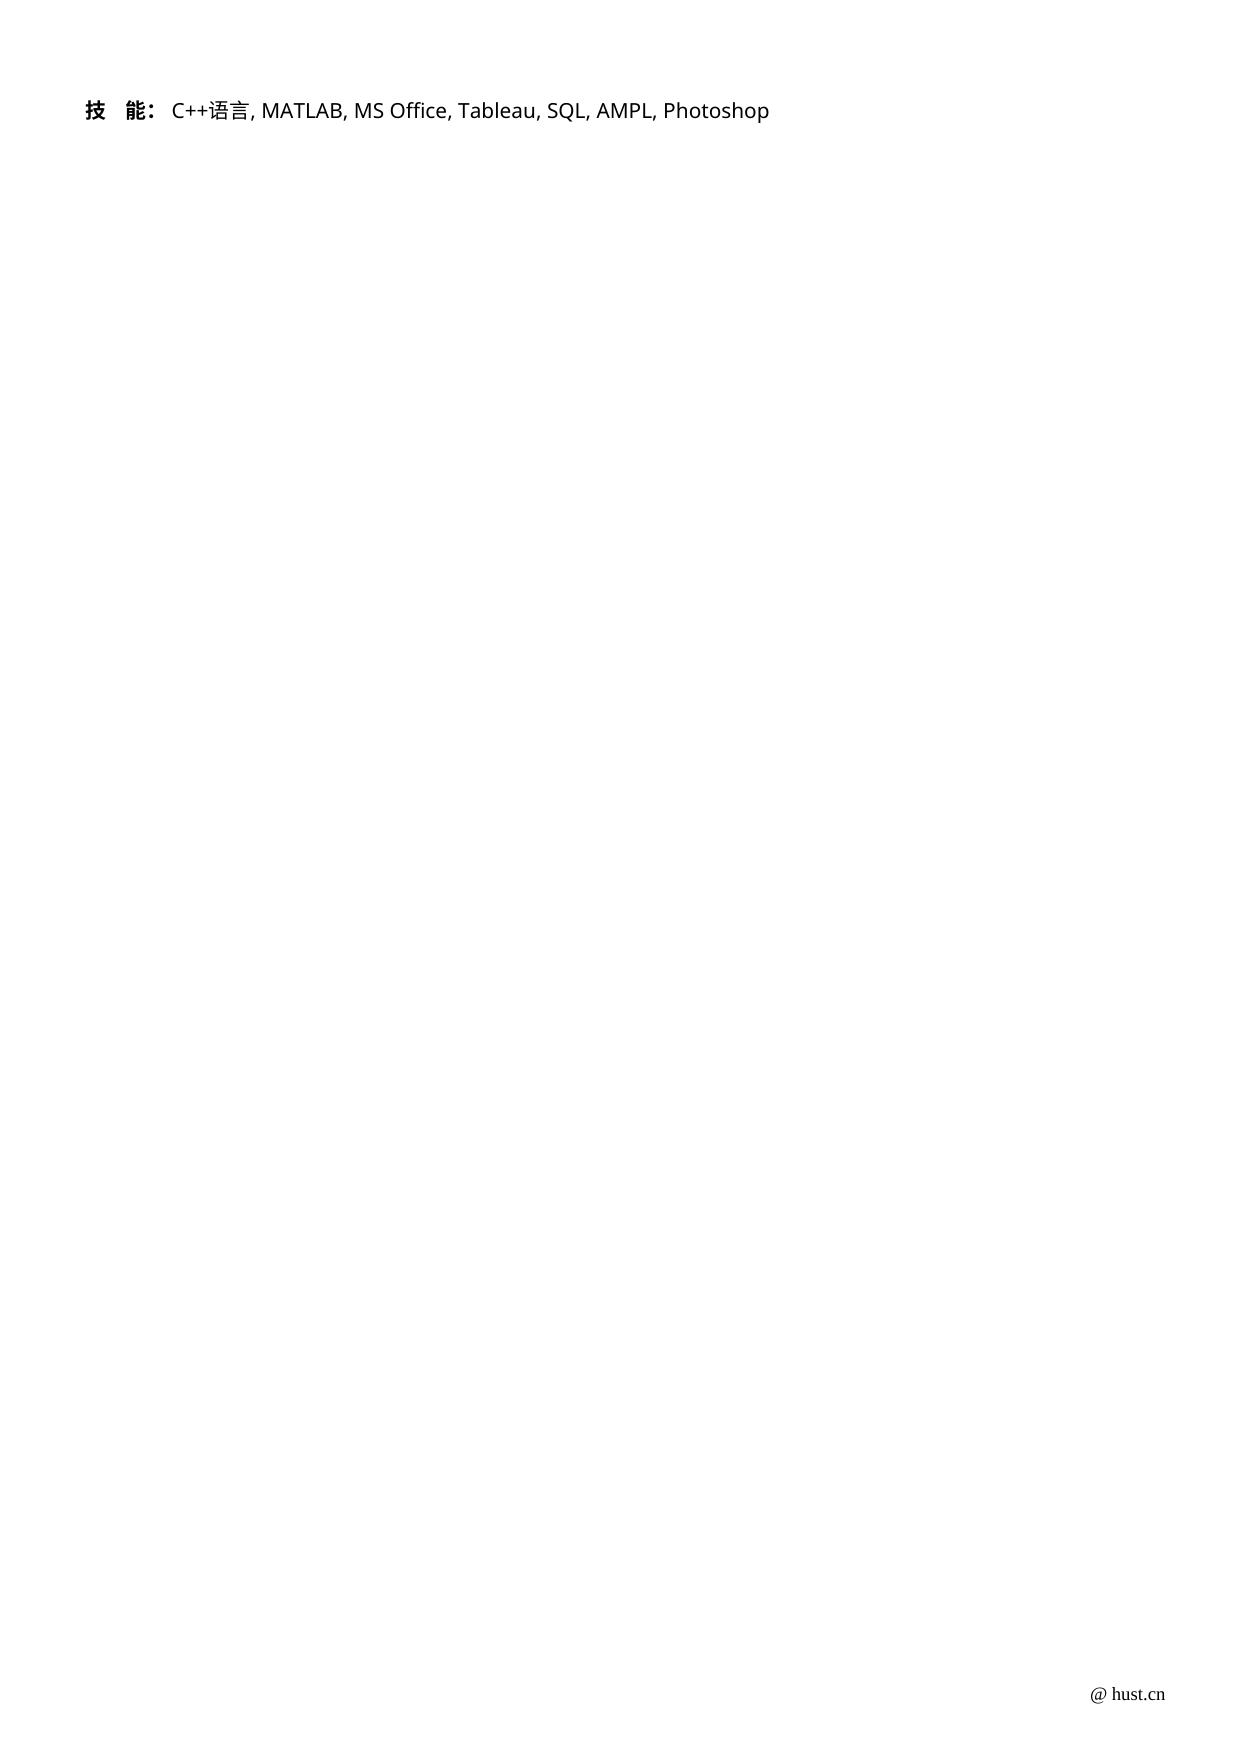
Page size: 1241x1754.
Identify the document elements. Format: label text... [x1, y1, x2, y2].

table_cell 技 能： C++语言, MATLAB, MS Office, Tableau, SQL, AMPL, Photoshop [75, 75, 1181, 124]
